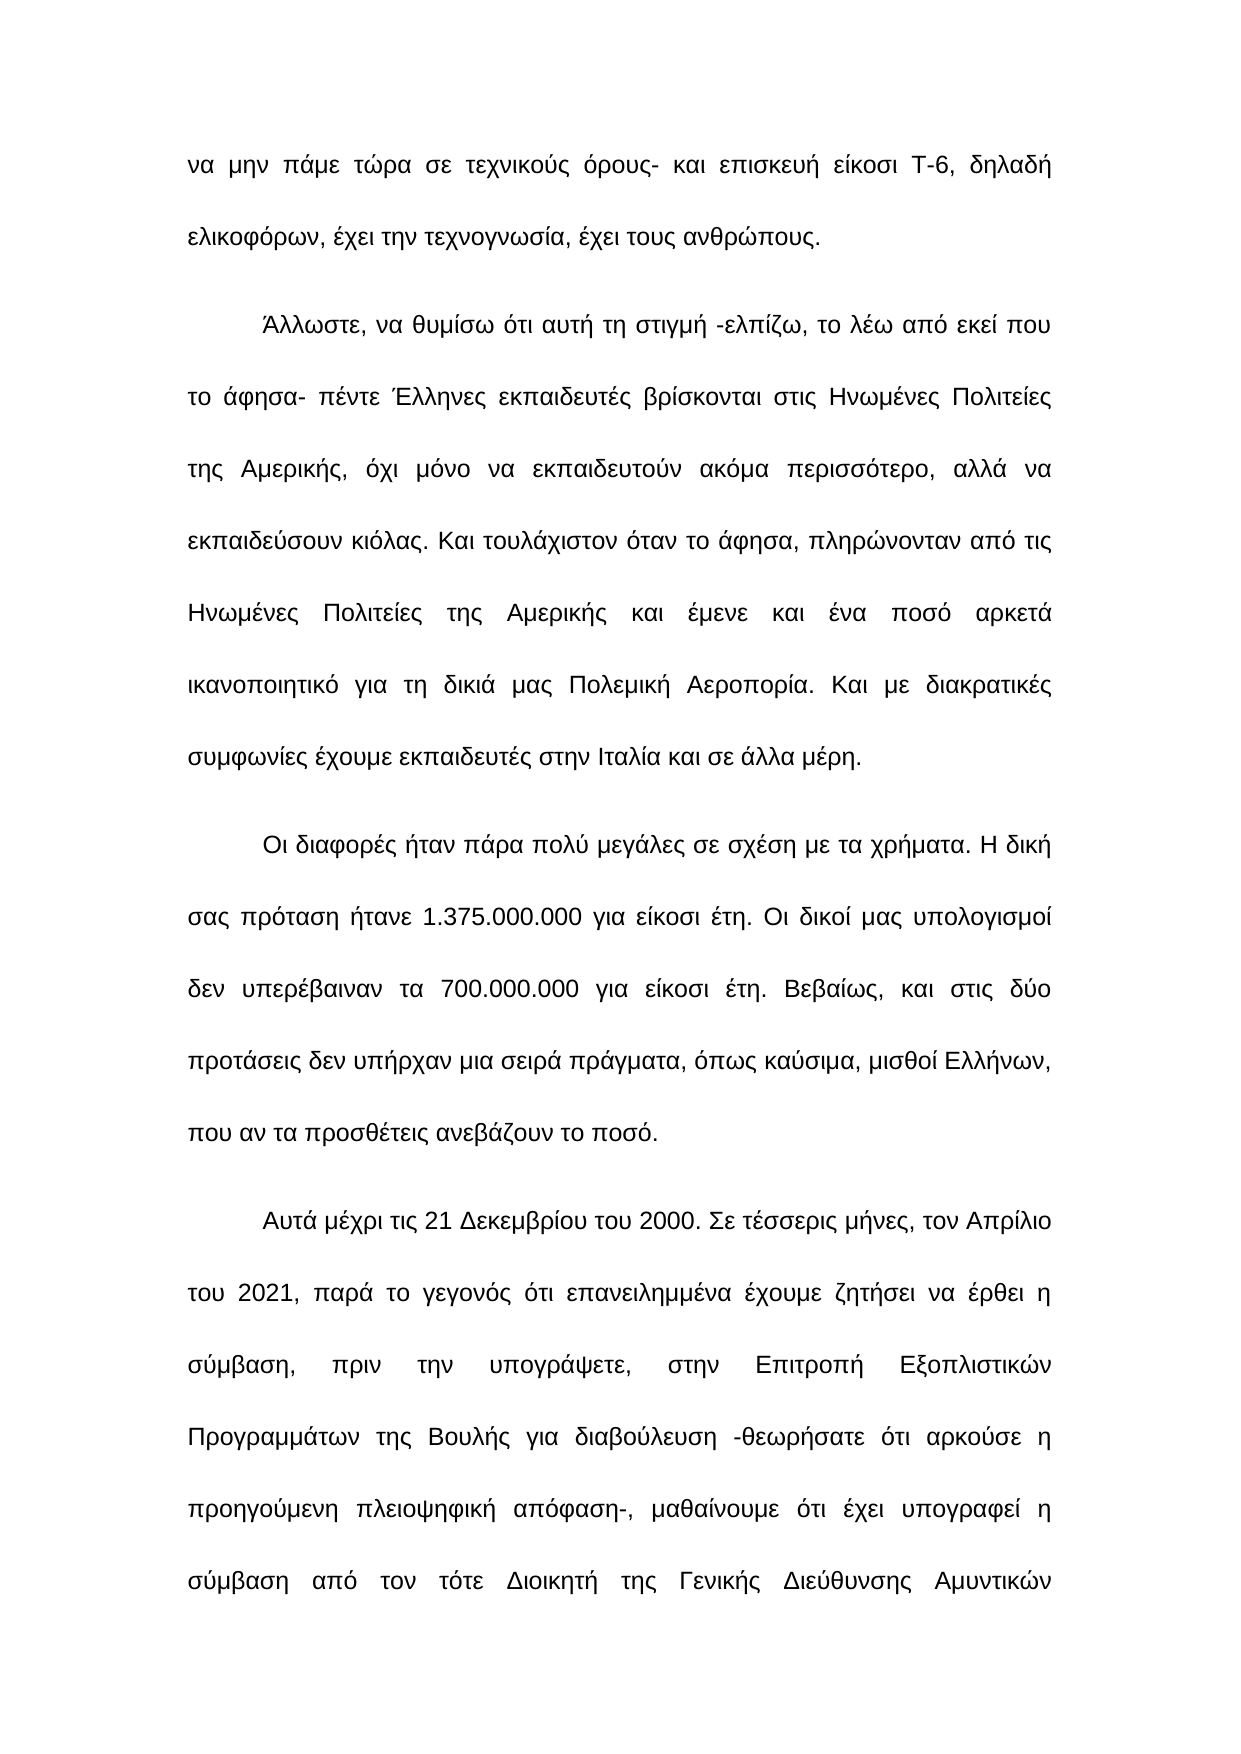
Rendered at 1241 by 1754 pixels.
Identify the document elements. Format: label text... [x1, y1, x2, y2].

text Οι διαφορές ήταν πάρα πολύ μεγάλες σε σχέση με τα χρήματα. Η δική σας πρόταση ήτανε 1.375.000.000 για είκοσι έτη. Οι δικοί μας υπολογισμοί δεν υπερέβαιναν τα 700.000.000 για είκοσι έτη. Βεβαίως, και στις δύο προτάσεις δεν υπήρχαν μια σειρά πράγματα, όπως καύσιμα, μισθοί Ελλήνων, που αν τα προσθέτεις ανεβάζουν το ποσό. [187, 830, 1053, 1146]
text Άλλωστε, να θυμίσω ότι αυτή τη στιγμή -ελπίζω, το λέω από εκεί που το άφησα- πέντε Έλληνες εκπαιδευτές βρίσκονται στις Ηνωμένες Πολιτείες της Αμερικής, όχι μόνο να εκπαιδευτούν ακόμα περισσότερο, αλλά να εκπαιδεύσουν κιόλας. Και τουλάχιστον όταν το άφησα, πληρώνονταν από τις Ηνωμένες Πολιτείες της Αμερικής και έμενε και ένα ποσό αρκετά ικανοποιητικό για τη δικιά μας Πολεμική Αεροπορία. Και με διακρατικές συμφωνίες έχουμε εκπαιδευτές στην Ιταλία και σε άλλα μέρη. [187, 310, 1053, 770]
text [187, 1206, 1053, 1594]
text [187, 150, 1053, 251]
